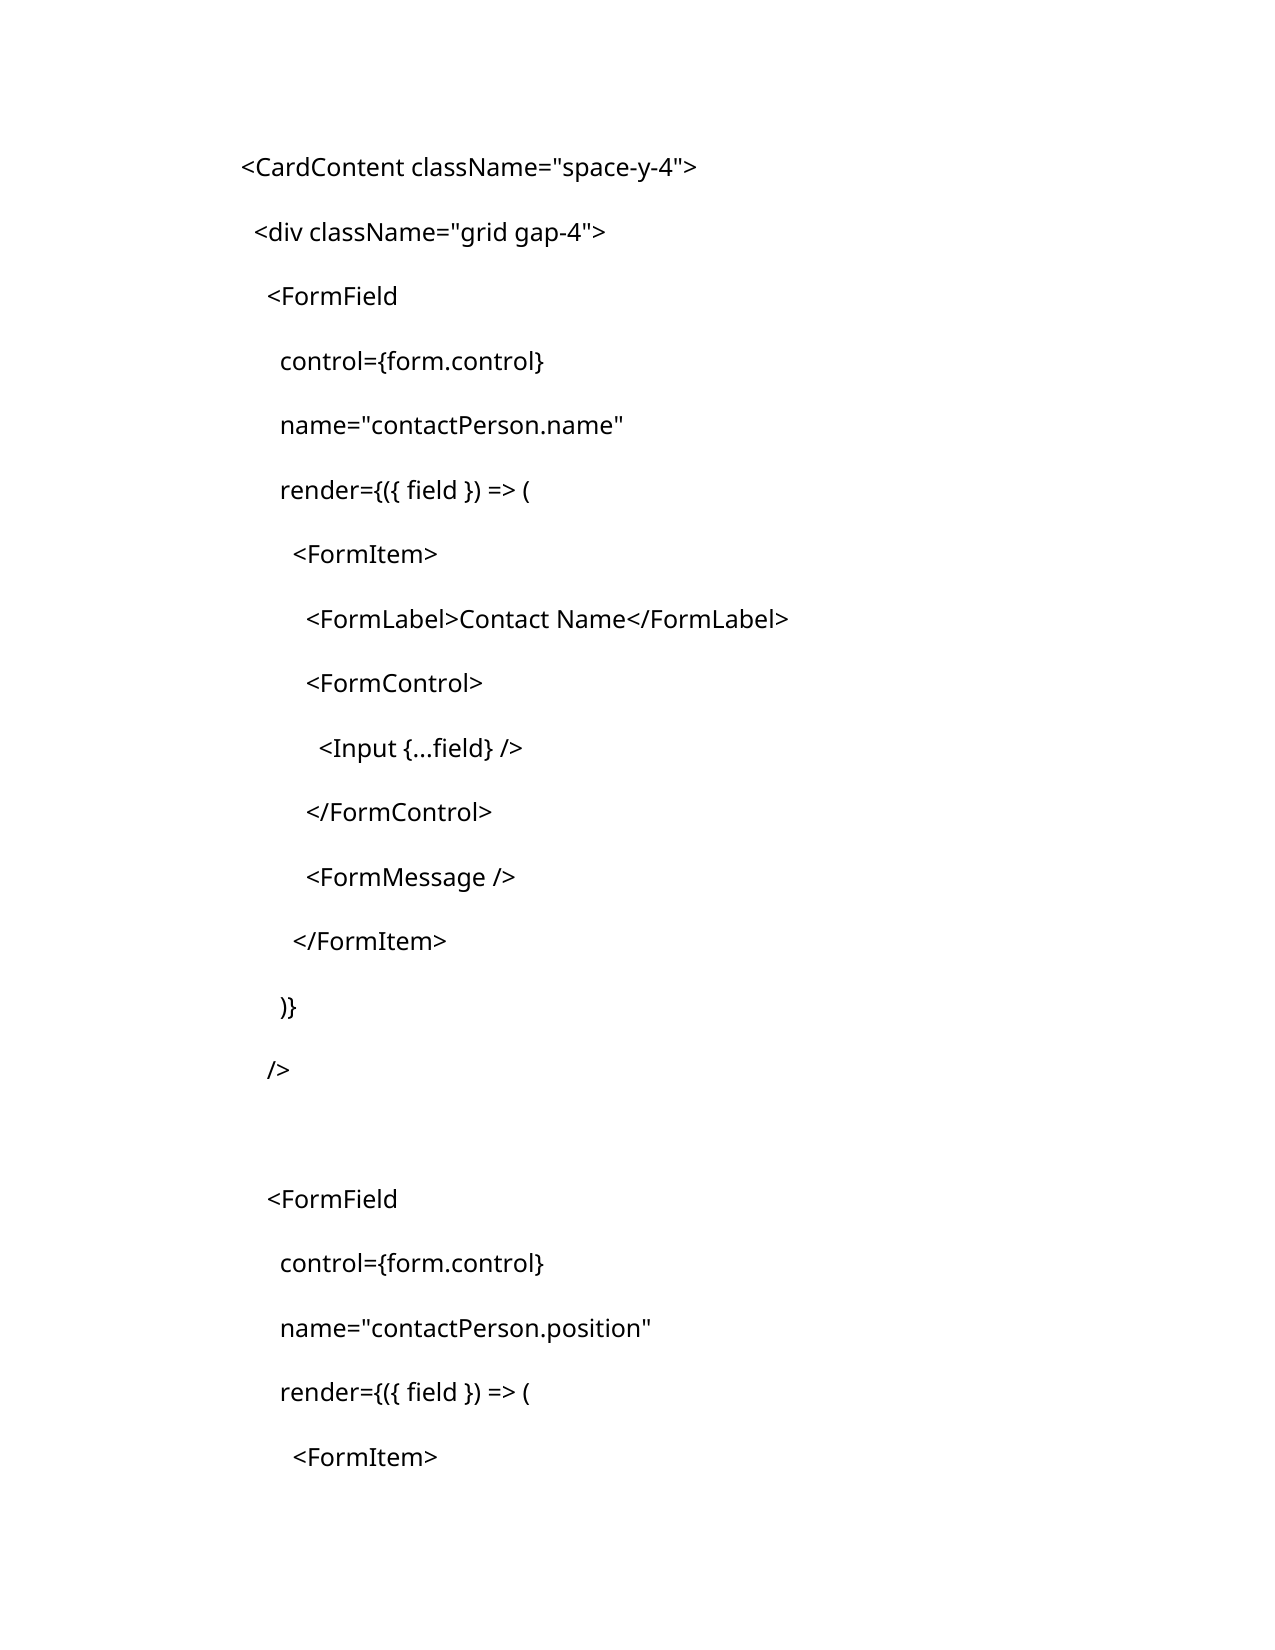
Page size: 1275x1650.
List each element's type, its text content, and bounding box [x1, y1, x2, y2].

text /> [150, 1053, 1125, 1087]
text )} [150, 988, 1125, 1022]
text <FormControl> [150, 666, 1125, 700]
text <FormLabel>Contact Name</FormLabel> [150, 601, 1125, 635]
text control={form.control} [150, 343, 1125, 377]
text render={({ field }) => ( [150, 1375, 1125, 1409]
text control={form.control} [150, 1246, 1125, 1280]
text <CardContent className="space-y-4"> [150, 150, 1125, 184]
text <Input {...field} /> [150, 730, 1125, 764]
text <FormMessage /> [150, 859, 1125, 893]
text <div className="grid gap-4"> [150, 214, 1125, 248]
text name="contactPerson.name" [150, 408, 1125, 442]
text <FormItem> [150, 537, 1125, 571]
text <FormField [150, 279, 1125, 313]
text </FormControl> [150, 795, 1125, 829]
text render={({ field }) => ( [150, 472, 1125, 506]
text <FormField [150, 1182, 1125, 1216]
text <FormItem> [150, 1439, 1125, 1474]
text </FormItem> [150, 924, 1125, 958]
text name="contactPerson.position" [150, 1311, 1125, 1345]
